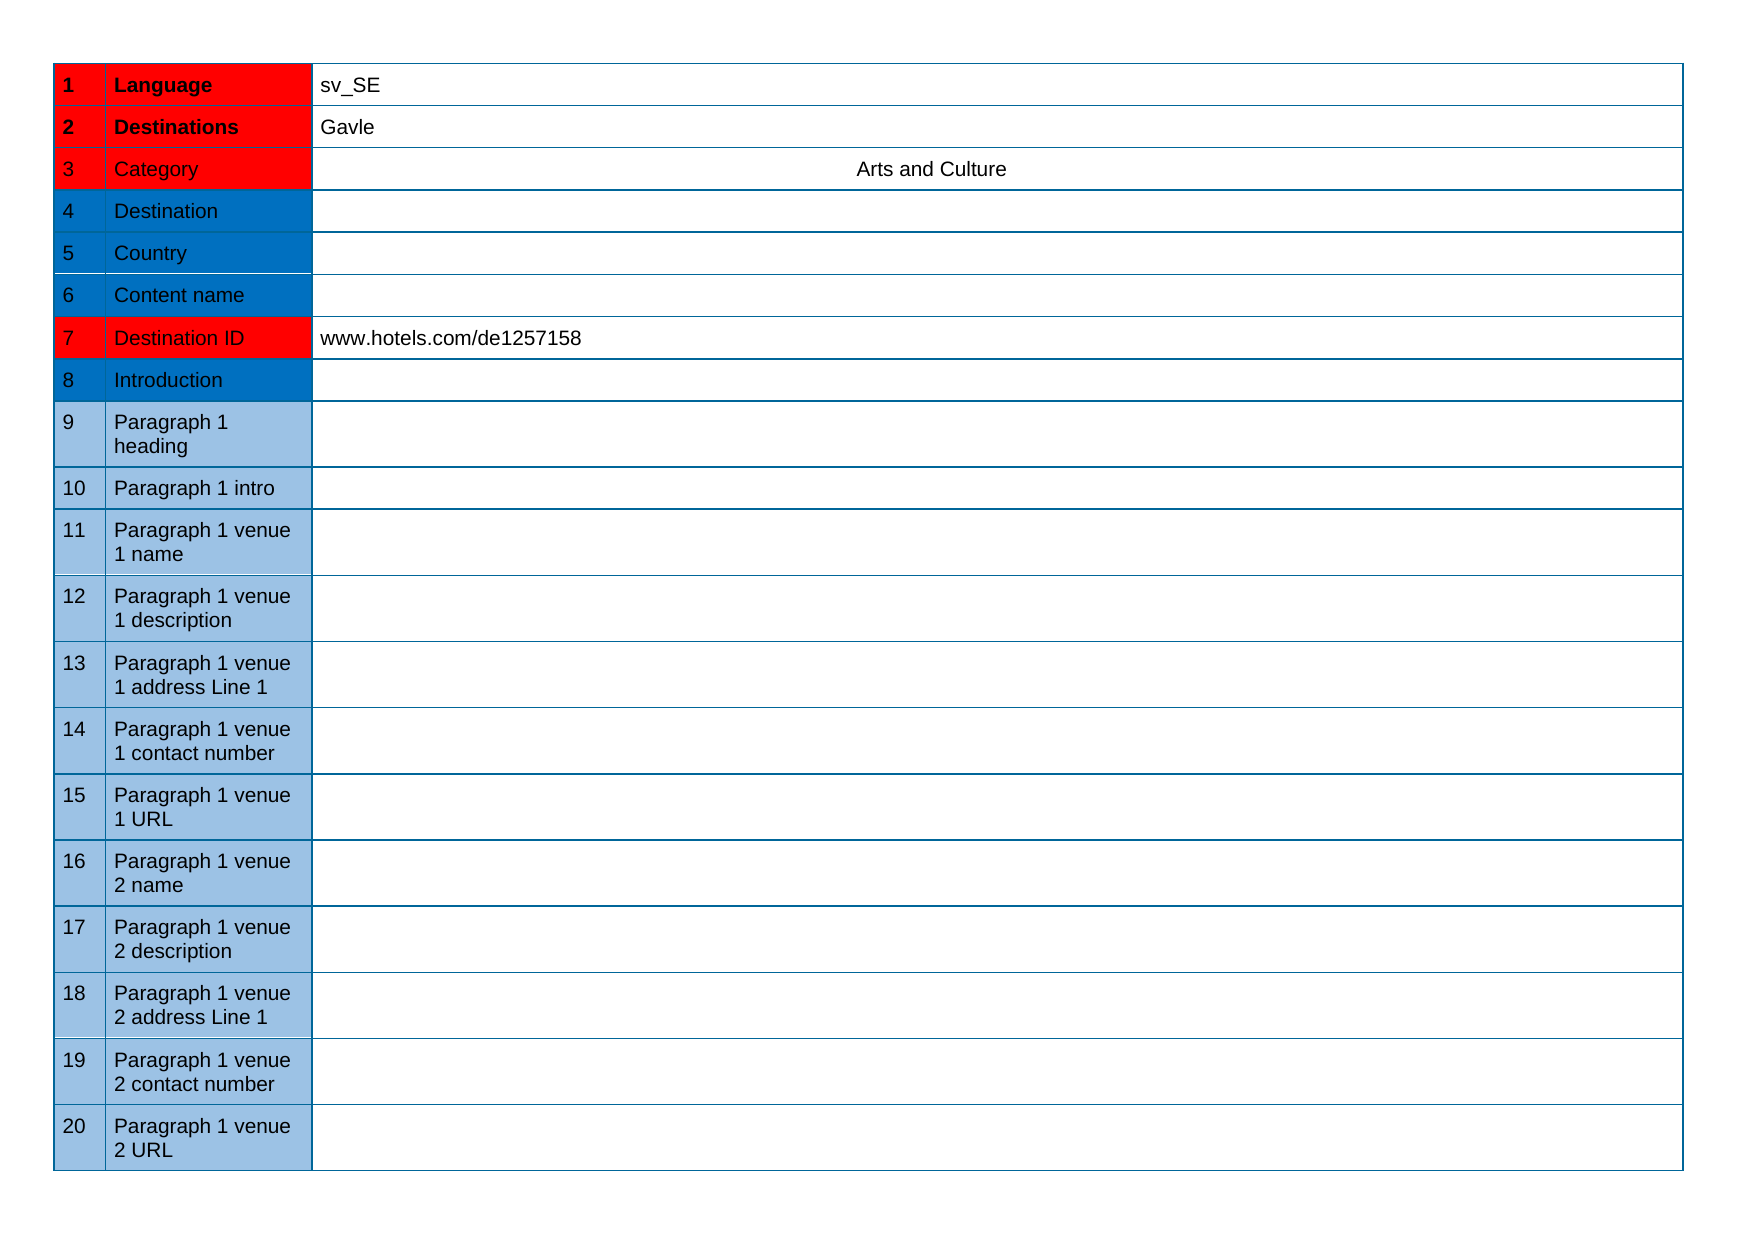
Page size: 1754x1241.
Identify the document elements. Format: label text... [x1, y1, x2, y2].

table_cell Arts and Culture [313, 148, 1682, 189]
table_cell 6 [55, 275, 105, 316]
table_cell Paragraph 1 venue 2 address Line 1 [106, 973, 311, 1037]
table_cell [313, 1039, 1682, 1104]
table_cell Introduction [106, 360, 311, 400]
table_cell Paragraph 1 venue 1 URL [106, 775, 311, 839]
table_cell [313, 642, 1682, 707]
table_cell [313, 576, 1682, 641]
table_cell Paragraph 1 venue 1 contact number [106, 708, 311, 773]
table_cell [313, 510, 1682, 574]
table_cell 12 [55, 576, 105, 641]
table_cell 17 [55, 907, 105, 971]
table_header 1 [55, 64, 105, 105]
table_cell [313, 841, 1682, 905]
table_header sv_SE [313, 64, 1682, 105]
table_cell 10 [55, 468, 105, 508]
table_cell [313, 907, 1682, 971]
table_cell 8 [55, 360, 105, 400]
table_cell Paragraph 1 venue 2 URL [106, 1105, 311, 1170]
table_cell 20 [55, 1105, 105, 1170]
table_cell 13 [55, 642, 105, 707]
table_cell Paragraph 1 venue 1 name [106, 510, 311, 574]
table_cell Destinations [106, 106, 311, 147]
table_cell www.hotels.com/de1257158 [313, 317, 1682, 358]
table_cell [313, 775, 1682, 839]
table_cell [313, 191, 1682, 231]
table_cell [313, 708, 1682, 773]
table_cell 15 [55, 775, 105, 839]
table_cell 4 [55, 191, 105, 231]
table_cell [313, 973, 1682, 1037]
table_header Language [106, 64, 311, 105]
table_cell 5 [55, 233, 105, 273]
table_cell [313, 468, 1682, 508]
table_cell Paragraph 1 heading [106, 402, 311, 466]
table_cell 16 [55, 841, 105, 905]
table_cell Destination ID [106, 317, 311, 358]
table_cell Paragraph 1 venue 2 contact number [106, 1039, 311, 1104]
table_cell Paragraph 1 venue 1 address Line 1 [106, 642, 311, 707]
table_cell Category [106, 148, 311, 189]
table_cell [313, 233, 1682, 273]
table_cell Paragraph 1 venue 2 description [106, 907, 311, 971]
table_cell [313, 275, 1682, 316]
table_cell Paragraph 1 venue 2 name [106, 841, 311, 905]
table_cell 14 [55, 708, 105, 773]
table_cell Paragraph 1 intro [106, 468, 311, 508]
table_cell 7 [55, 317, 105, 358]
table_cell [313, 1105, 1682, 1170]
table_cell Content name [106, 275, 311, 316]
table_cell Destination [106, 191, 311, 231]
table_cell 19 [55, 1039, 105, 1104]
table_cell 11 [55, 510, 105, 574]
table_cell 2 [55, 106, 105, 147]
table_cell Country [106, 233, 311, 273]
table_cell Paragraph 1 venue 1 description [106, 576, 311, 641]
table_cell 3 [55, 148, 105, 189]
table_cell [313, 402, 1682, 466]
table_cell [313, 360, 1682, 400]
table_cell Gavle [313, 106, 1682, 147]
table_cell 18 [55, 973, 105, 1037]
table_cell 9 [55, 402, 105, 466]
